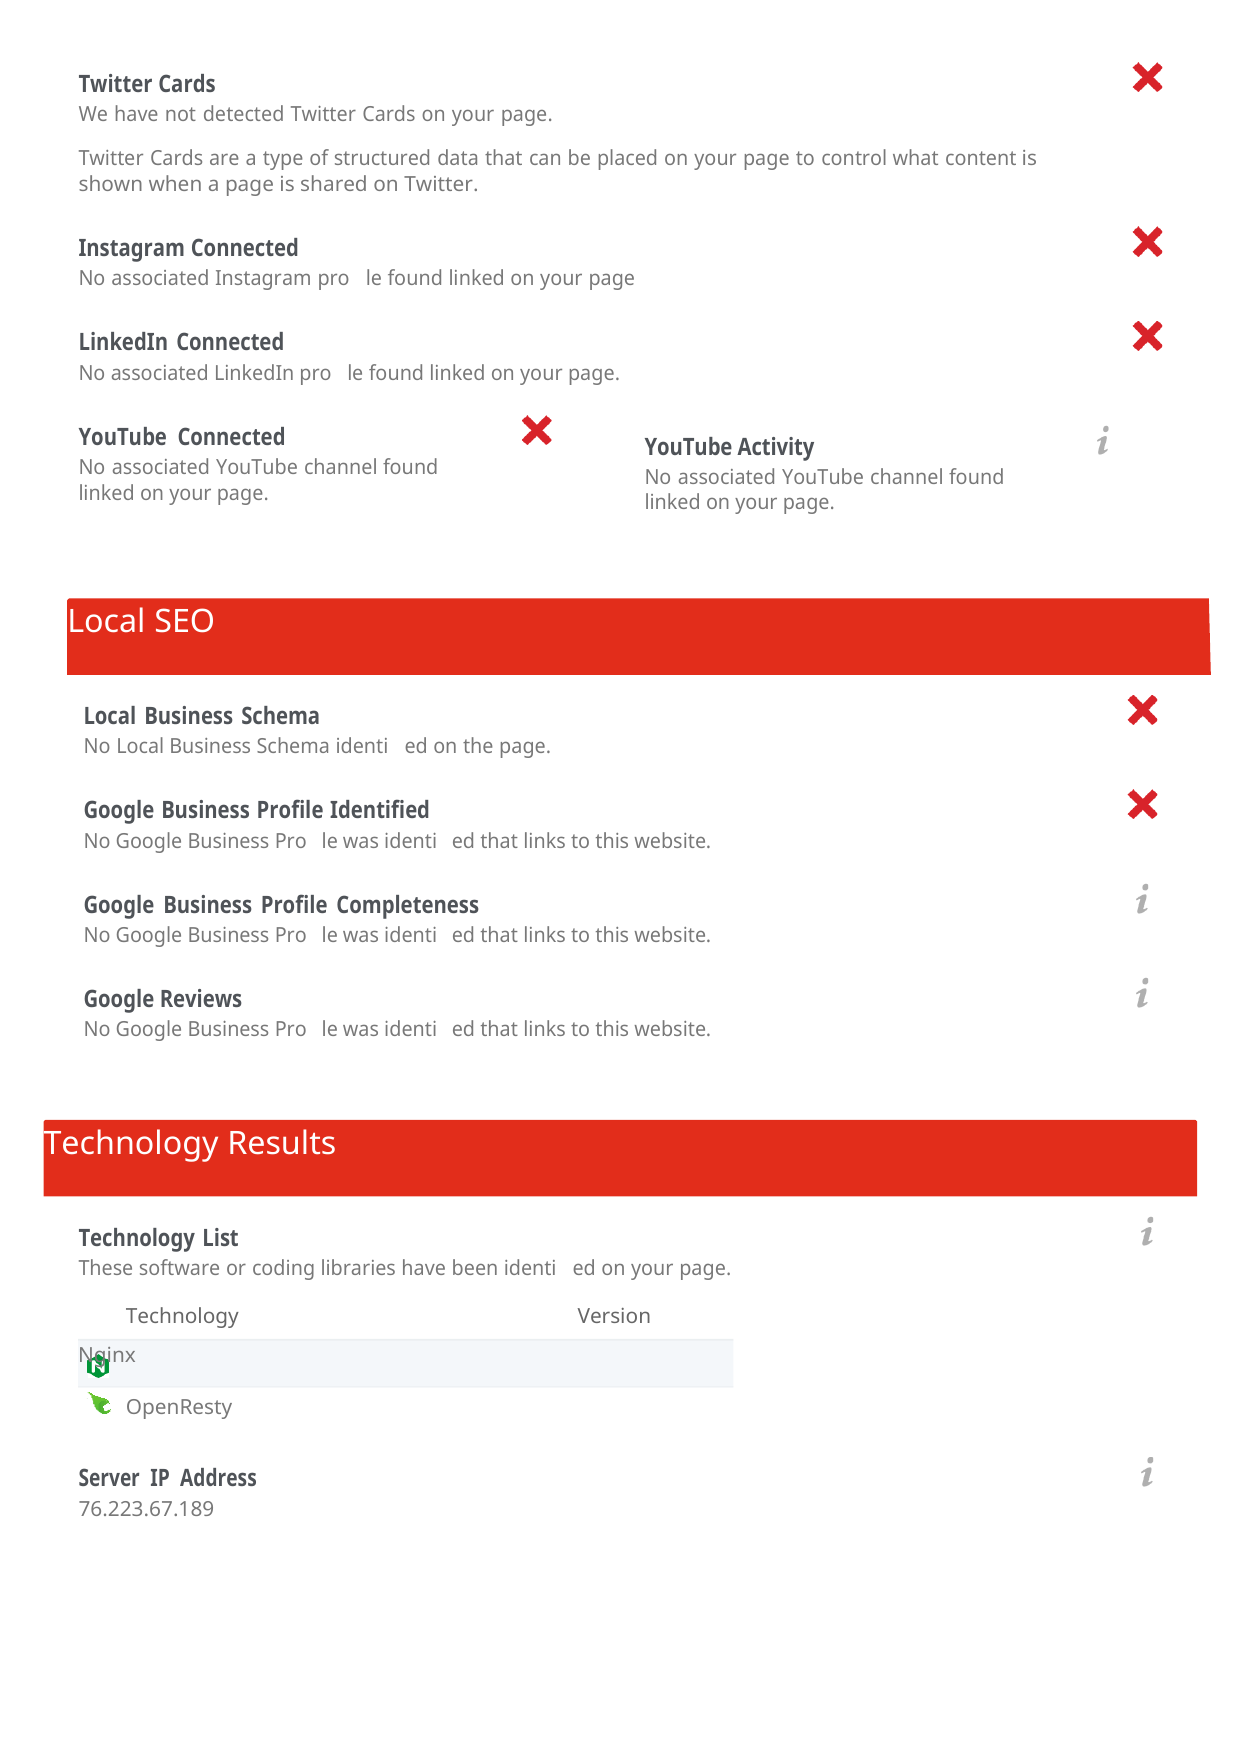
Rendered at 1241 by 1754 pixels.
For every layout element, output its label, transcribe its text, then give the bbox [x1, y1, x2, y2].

text No associated LinkedIn pro le found linked on your page. [78, 358, 1213, 386]
picture [1132, 321, 1163, 351]
text These software or coding libraries have been identi ed on your page. [78, 1253, 1213, 1281]
subtitle Google Business Profile Completeness [83, 883, 1213, 920]
picture [1132, 226, 1163, 257]
subtitle YouTube Connected [78, 415, 556, 452]
picture [1132, 62, 1163, 92]
picture [522, 415, 552, 445]
text No associated Instagram pro le found linked on your page [78, 263, 1213, 292]
picture [1140, 1216, 1154, 1246]
text No Google Business Pro le was identi ed that links to this website. [83, 1014, 1213, 1043]
text We have not detected Twitter Cards on your page. [78, 99, 1213, 128]
picture [1135, 977, 1149, 1008]
picture [86, 1392, 111, 1414]
text OpenResty [126, 1334, 1213, 1421]
text Technology Version [126, 1301, 1213, 1329]
subtitle Technology List [78, 1216, 1213, 1253]
subtitle Server IP Address [78, 1457, 1213, 1494]
picture [1127, 789, 1158, 819]
text No associated YouTube channel found linked on your page. [78, 454, 489, 506]
picture [87, 1354, 109, 1378]
picture [1127, 695, 1158, 725]
subtitle Google Business Profile Identified [83, 789, 1213, 826]
text Twitter Cards are a type of structured data that can be placed on your page to control what content is shown when a page is shared on Twitter. [78, 145, 1061, 197]
text No Google Business Pro le was identi ed that links to this website. [83, 826, 1213, 854]
text No Local Business Schema identi ed on the page. [83, 732, 1213, 760]
text No Google Business Pro le was identi ed that links to this website. [83, 920, 1213, 949]
subtitle Google Reviews [83, 978, 1213, 1014]
subtitle YouTube Activity [644, 425, 1213, 462]
text No associated YouTube channel found linked on your page. [644, 463, 1055, 516]
picture [1096, 425, 1109, 455]
text 76.223.67.189 [78, 1494, 1213, 1522]
subtitle Local Business Schema [83, 695, 1213, 732]
subtitle Instagram Connected [78, 227, 1213, 263]
picture [96, 1354, 102, 1361]
subtitle Twitter Cards [78, 62, 1213, 99]
picture [1135, 883, 1149, 914]
subtitle LinkedIn Connected [78, 321, 1213, 358]
picture [1140, 1457, 1154, 1487]
